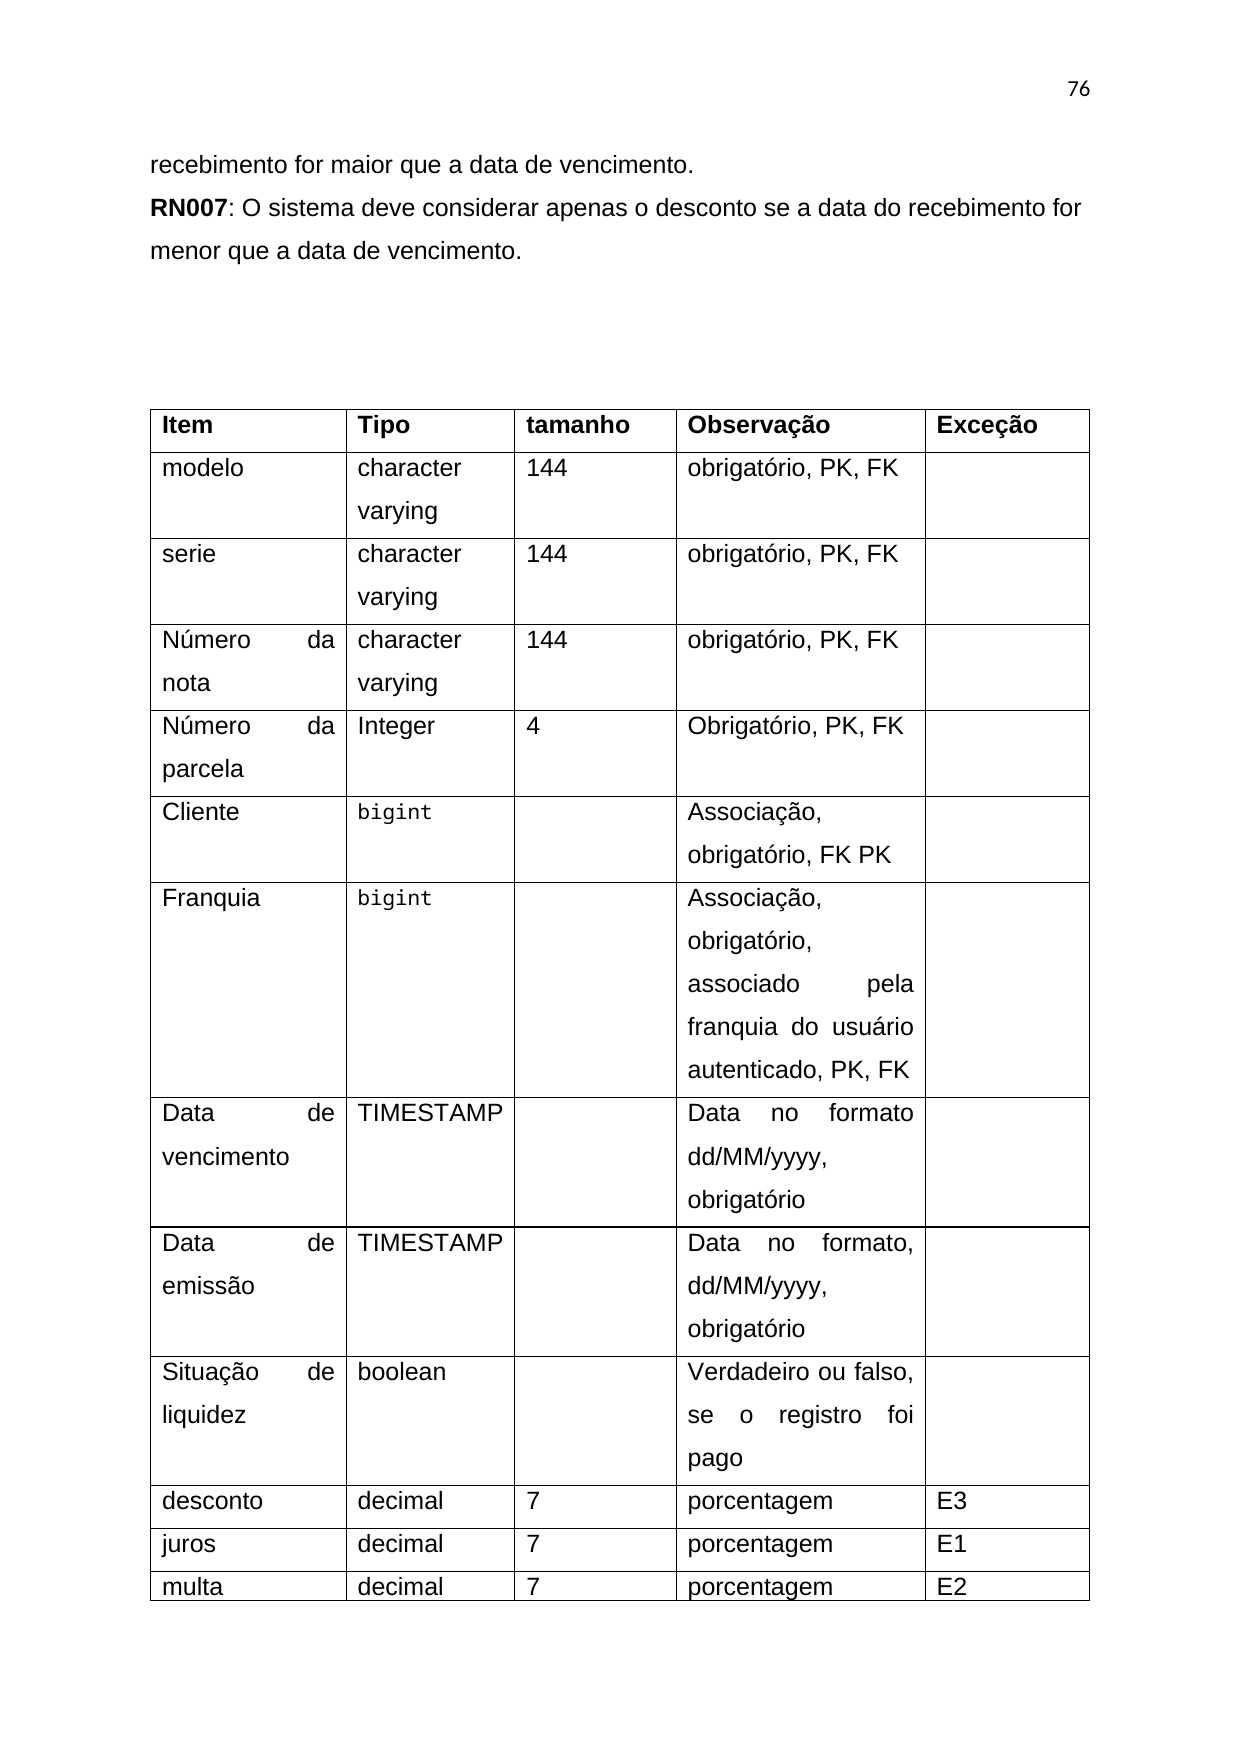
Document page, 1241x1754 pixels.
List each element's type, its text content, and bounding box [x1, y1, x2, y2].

table_cell Data no formato, dd/MM/yyyy, obrigatório [677, 1228, 925, 1356]
table_cell obrigatório, PK, FK [677, 453, 925, 538]
table_cell Número da parcela [151, 711, 346, 796]
table_cell [515, 1228, 676, 1356]
table_cell character varying [347, 539, 514, 624]
table_cell Data de emissão [151, 1228, 346, 1356]
table_cell porcentagem [677, 1529, 925, 1571]
table_cell [926, 1228, 1089, 1356]
table_cell [926, 797, 1089, 882]
table_cell decimal [347, 1572, 514, 1600]
table_cell Data no formato dd/MM/yyyy, obrigatório [677, 1098, 925, 1226]
table_header Observação [677, 410, 925, 452]
table_cell Integer [347, 711, 514, 796]
table_cell Data de vencimento [151, 1098, 346, 1226]
table_header Item [151, 410, 346, 452]
table_cell Situação de liquidez [151, 1357, 346, 1485]
table_cell [926, 1098, 1089, 1226]
table_cell Associação, obrigatório, associado pela franquia do usuário autenticado, PK, FK [677, 883, 925, 1097]
table_cell Verdadeiro ou falso, se o registro foi pago [677, 1357, 925, 1485]
table_cell Número da nota [151, 625, 346, 710]
table_cell 7 [515, 1486, 676, 1528]
table_cell modelo [151, 453, 346, 538]
table_cell 144 [515, 453, 676, 538]
table_cell [926, 1357, 1089, 1485]
table_cell [926, 625, 1089, 710]
table_cell E3 [926, 1486, 1089, 1528]
table_cell TIMESTAMP [347, 1098, 514, 1226]
table_cell [515, 883, 676, 1097]
table_cell serie [151, 539, 346, 624]
table_cell 4 [515, 711, 676, 796]
table_header tamanho [515, 410, 676, 452]
table_cell obrigatório, PK, FK [677, 539, 925, 624]
table_cell E1 [926, 1529, 1089, 1571]
table_cell character varying [347, 625, 514, 710]
table_cell desconto [151, 1486, 346, 1528]
table_cell juros [151, 1529, 346, 1571]
table_cell E2 [926, 1572, 1089, 1600]
table_header Exceção [926, 410, 1089, 452]
table_cell porcentagem [677, 1486, 925, 1528]
table_cell boolean [347, 1357, 514, 1485]
table_cell bigint [347, 797, 514, 882]
table_cell multa [151, 1572, 346, 1600]
table_cell [926, 883, 1089, 1097]
table_cell 7 [515, 1572, 676, 1600]
table_header Tipo [347, 410, 514, 452]
table_cell [926, 711, 1089, 796]
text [150, 150, 1090, 179]
table_cell TIMESTAMP [347, 1228, 514, 1356]
table_cell obrigatório, PK, FK [677, 625, 925, 710]
text RN007: O sistema deve considerar apenas o desconto se a data do recebimento for menor que a data de vencimento. [150, 193, 1090, 265]
table_cell [515, 1098, 676, 1226]
table_cell [515, 1357, 676, 1485]
table_cell [926, 539, 1089, 624]
table_cell character varying [347, 453, 514, 538]
table_cell Associação, obrigatório, FK PK [677, 797, 925, 882]
table_cell bigint [347, 883, 514, 1097]
table_cell decimal [347, 1486, 514, 1528]
table_cell Obrigatório, PK, FK [677, 711, 925, 796]
table_cell [926, 453, 1089, 538]
table_cell porcentagem [677, 1572, 925, 1600]
table_cell decimal [347, 1529, 514, 1571]
table_cell 144 [515, 625, 676, 710]
table_cell [515, 797, 676, 882]
table_cell Franquia [151, 883, 346, 1097]
table_cell 144 [515, 539, 676, 624]
table_cell Cliente [151, 797, 346, 882]
table_cell 7 [515, 1529, 676, 1571]
